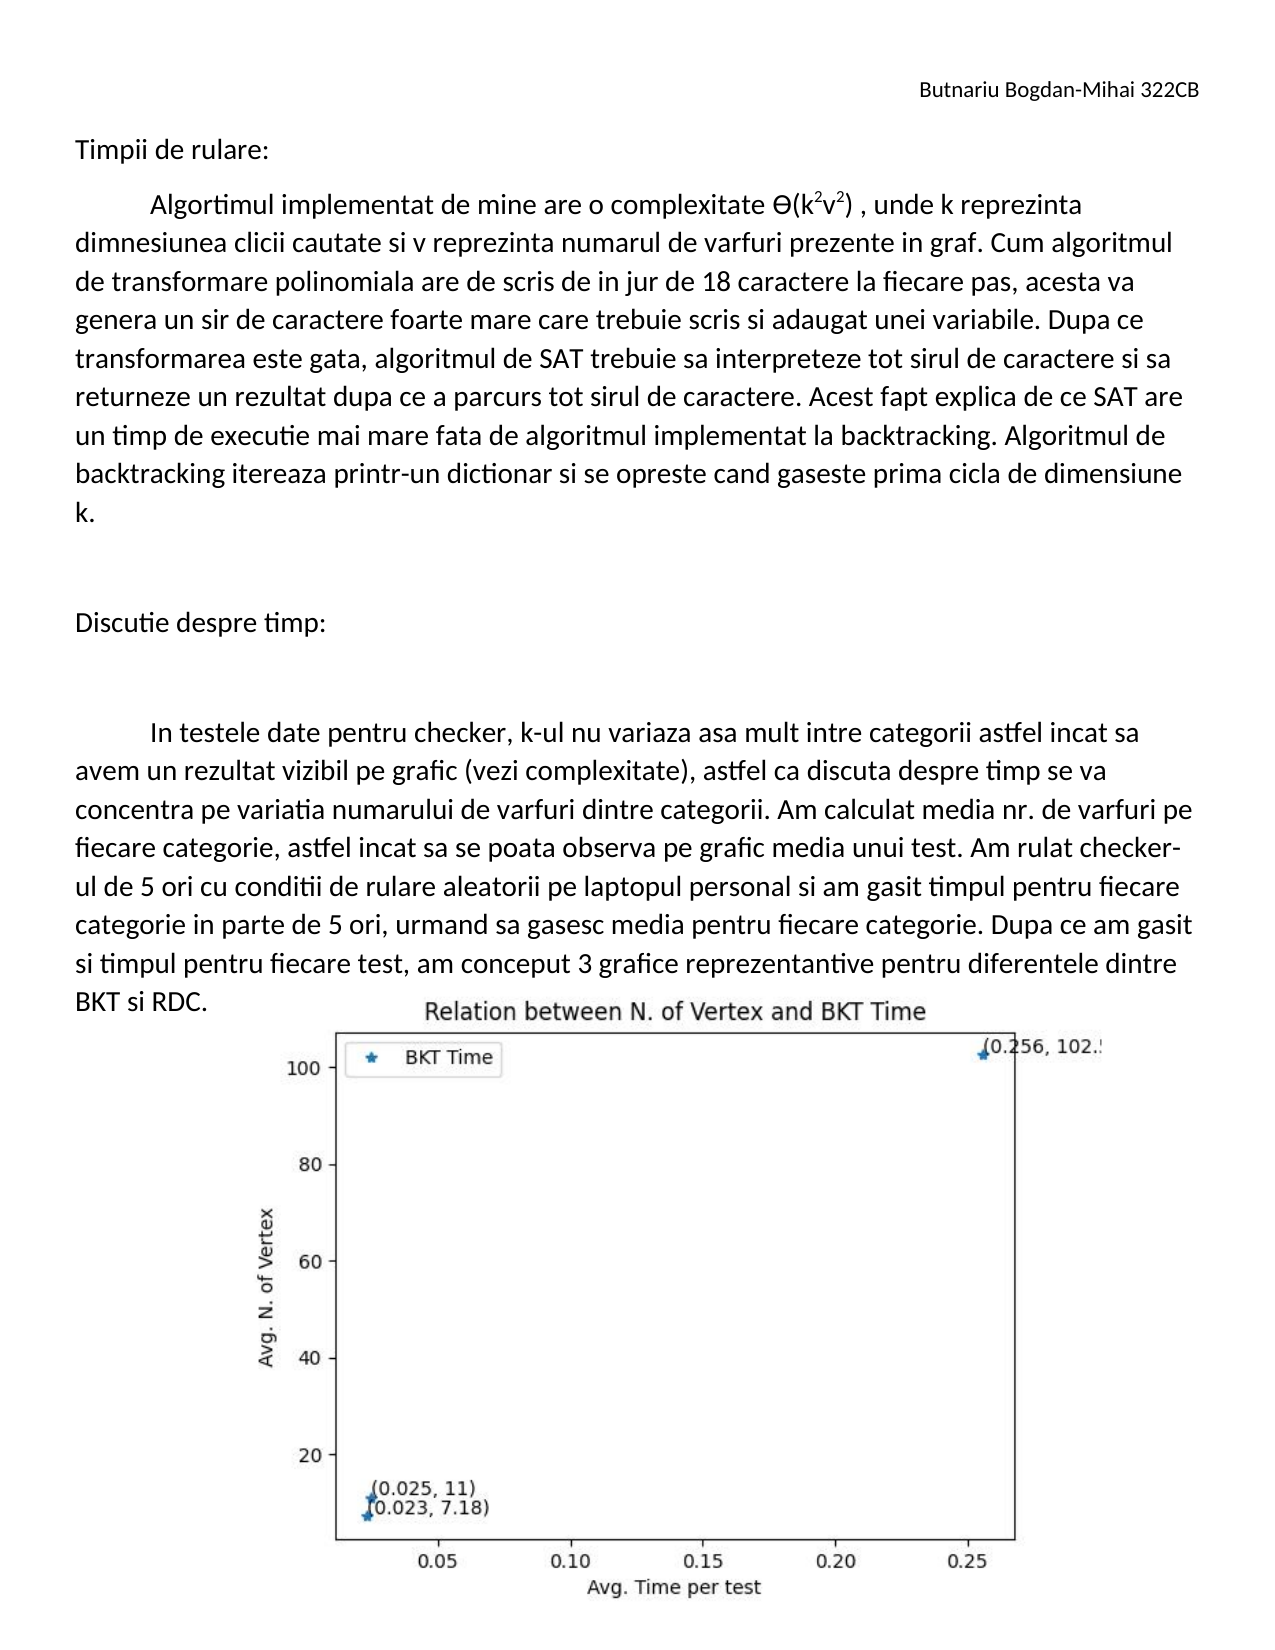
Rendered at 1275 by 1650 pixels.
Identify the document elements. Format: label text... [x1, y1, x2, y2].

picture [253, 991, 1102, 1612]
text In testele date pentru checker, k-ul nu variaza asa mult intre categorii astfel incat sa avem un rezultat vizibil pe grafic (vezi complexitate), astfel ca discuta despre timp se va concentra pe variatia numarului de varfuri dintre categorii. Am calculat media nr. de varfuri pe fiecare categorie, astfel incat sa se poata observa pe grafic media unui test. Am rulat checker-ul de 5 ori cu conditii de rulare aleatorii pe laptopul personal si am gasit timpul pentru fiecare categorie in parte de 5 ori, urmand sa gasesc media pentru fiecare categorie. Dupa ce am gasit si timpul pentru fiecare test, am conceput 3 grafice reprezentantive pentru diferentele dintre BKT si RDC. [75, 714, 1200, 1019]
text Timpii de rulare: [75, 131, 1200, 167]
text Algortimul implementat de mine are o complexitate Ɵ(k2v2) , unde k reprezinta dimnesiunea clicii cautate si v reprezinta numarul de varfuri prezente in graf. Cum algoritmul de transformare polinomiala are de scris de in jur de 18 caractere la fiecare pas, acesta va genera un sir de caractere foarte mare care trebuie scris si adaugat unei variabile. Dupa ce transformarea este gata, algoritmul de SAT trebuie sa interpreteze tot sirul de caractere si sa returneze un rezultat dupa ce a parcurs tot sirul de caractere. Acest fapt explica de ce SAT are un timp de executie mai mare fata de algoritmul implementat la backtracking. Algoritmul de backtracking itereaza printr-un dictionar si se opreste cand gaseste prima cicla de dimensiune k. [75, 186, 1200, 529]
text Discutie despre timp: [75, 604, 1200, 639]
